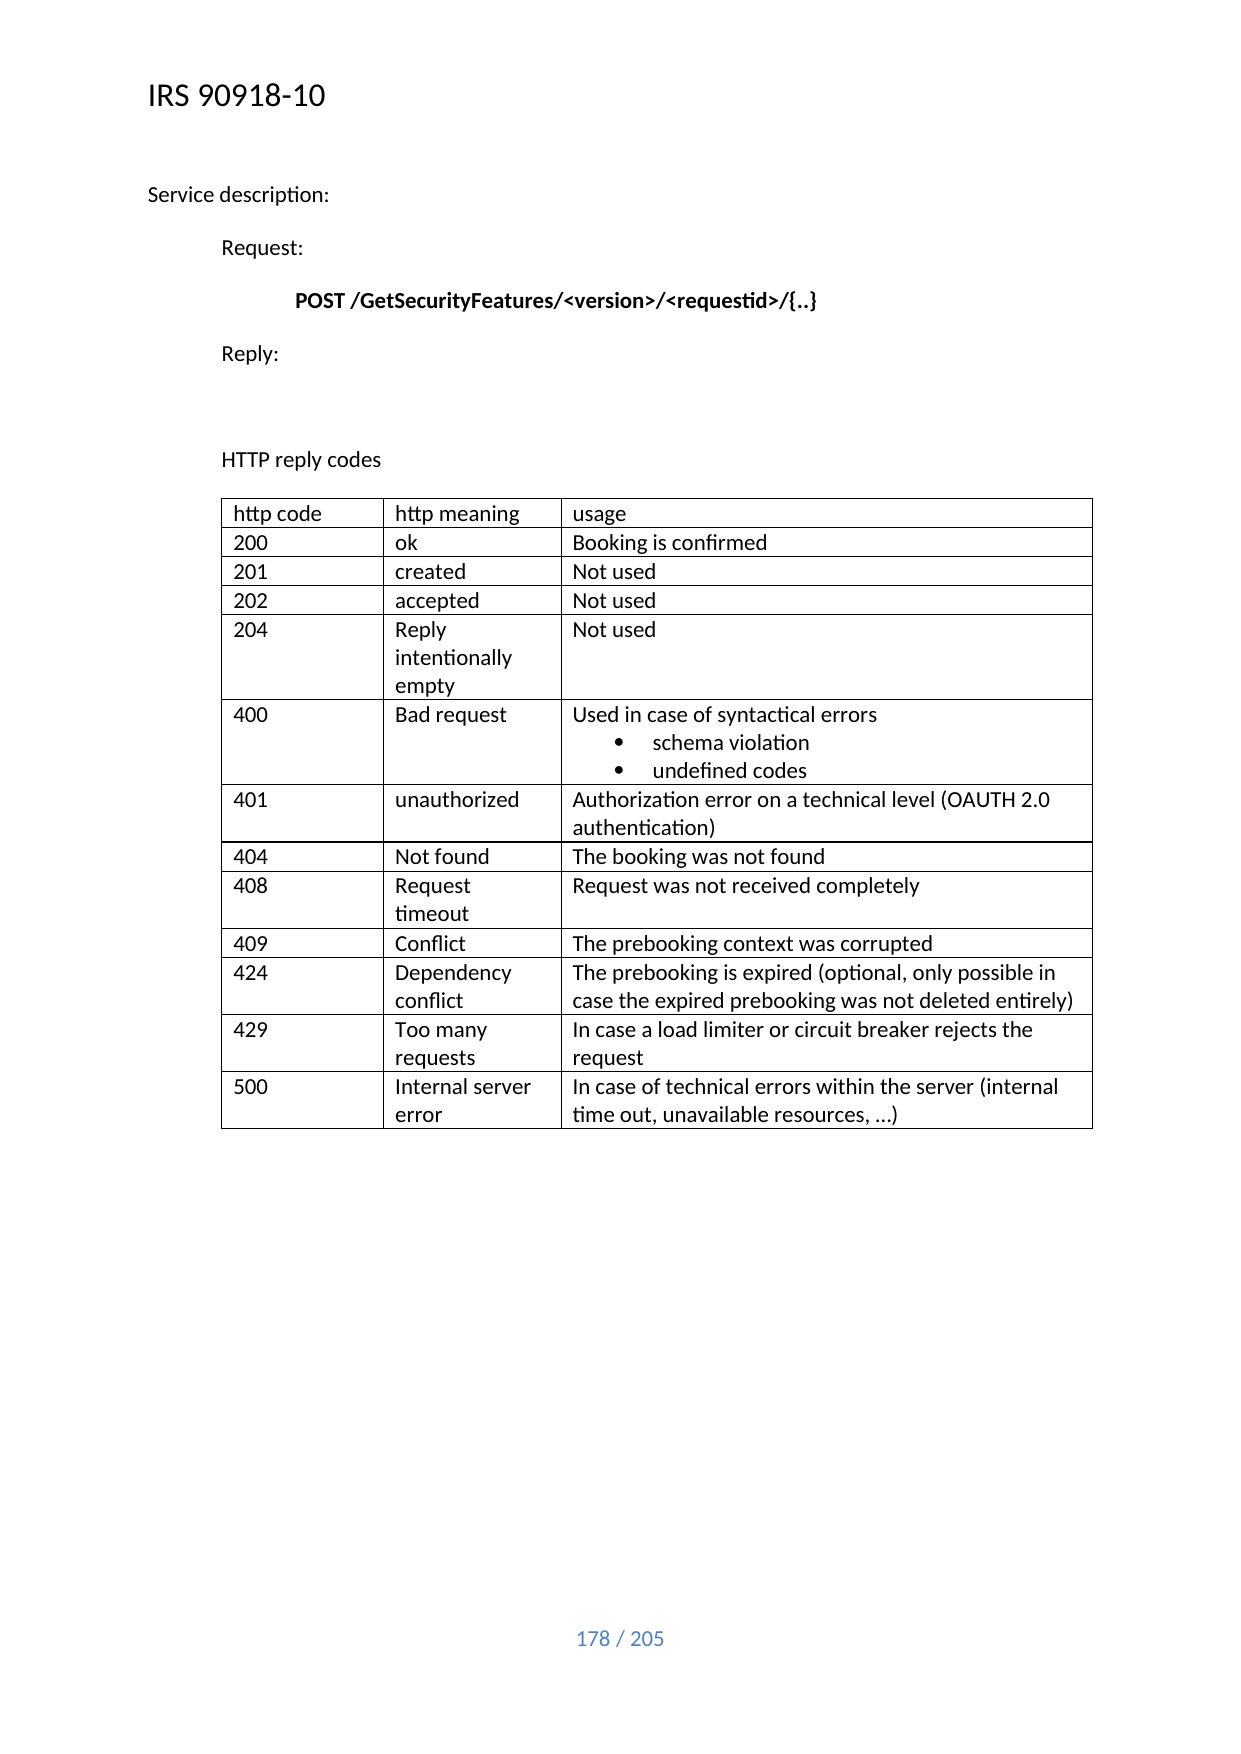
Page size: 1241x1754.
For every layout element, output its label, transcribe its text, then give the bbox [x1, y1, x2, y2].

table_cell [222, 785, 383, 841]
text POST /GetSecurityFeatures/<version>/<requestid>/{..} [221, 286, 1093, 314]
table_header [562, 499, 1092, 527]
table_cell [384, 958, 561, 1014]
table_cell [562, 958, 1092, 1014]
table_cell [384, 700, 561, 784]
list Service description: [148, 180, 1093, 208]
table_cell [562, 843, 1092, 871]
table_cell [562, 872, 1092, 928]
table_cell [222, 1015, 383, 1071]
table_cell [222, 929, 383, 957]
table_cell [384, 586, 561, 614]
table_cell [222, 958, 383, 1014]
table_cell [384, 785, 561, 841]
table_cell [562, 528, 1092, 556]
text HTTP reply codes [221, 445, 1093, 473]
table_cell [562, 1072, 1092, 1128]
text Request: [148, 233, 1093, 261]
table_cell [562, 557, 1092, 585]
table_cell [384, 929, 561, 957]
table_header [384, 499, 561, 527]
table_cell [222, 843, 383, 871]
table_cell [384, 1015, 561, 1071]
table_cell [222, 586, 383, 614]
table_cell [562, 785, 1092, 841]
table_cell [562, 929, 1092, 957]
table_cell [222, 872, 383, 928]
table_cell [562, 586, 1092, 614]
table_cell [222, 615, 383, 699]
text Reply: [221, 339, 1093, 367]
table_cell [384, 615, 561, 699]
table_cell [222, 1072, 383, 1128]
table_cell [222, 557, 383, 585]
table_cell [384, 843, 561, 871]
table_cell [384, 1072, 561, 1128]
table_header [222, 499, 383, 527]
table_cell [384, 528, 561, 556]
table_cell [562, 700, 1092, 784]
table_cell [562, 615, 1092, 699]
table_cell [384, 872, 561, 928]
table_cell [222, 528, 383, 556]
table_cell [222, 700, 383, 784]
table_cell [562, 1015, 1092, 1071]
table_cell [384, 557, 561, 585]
